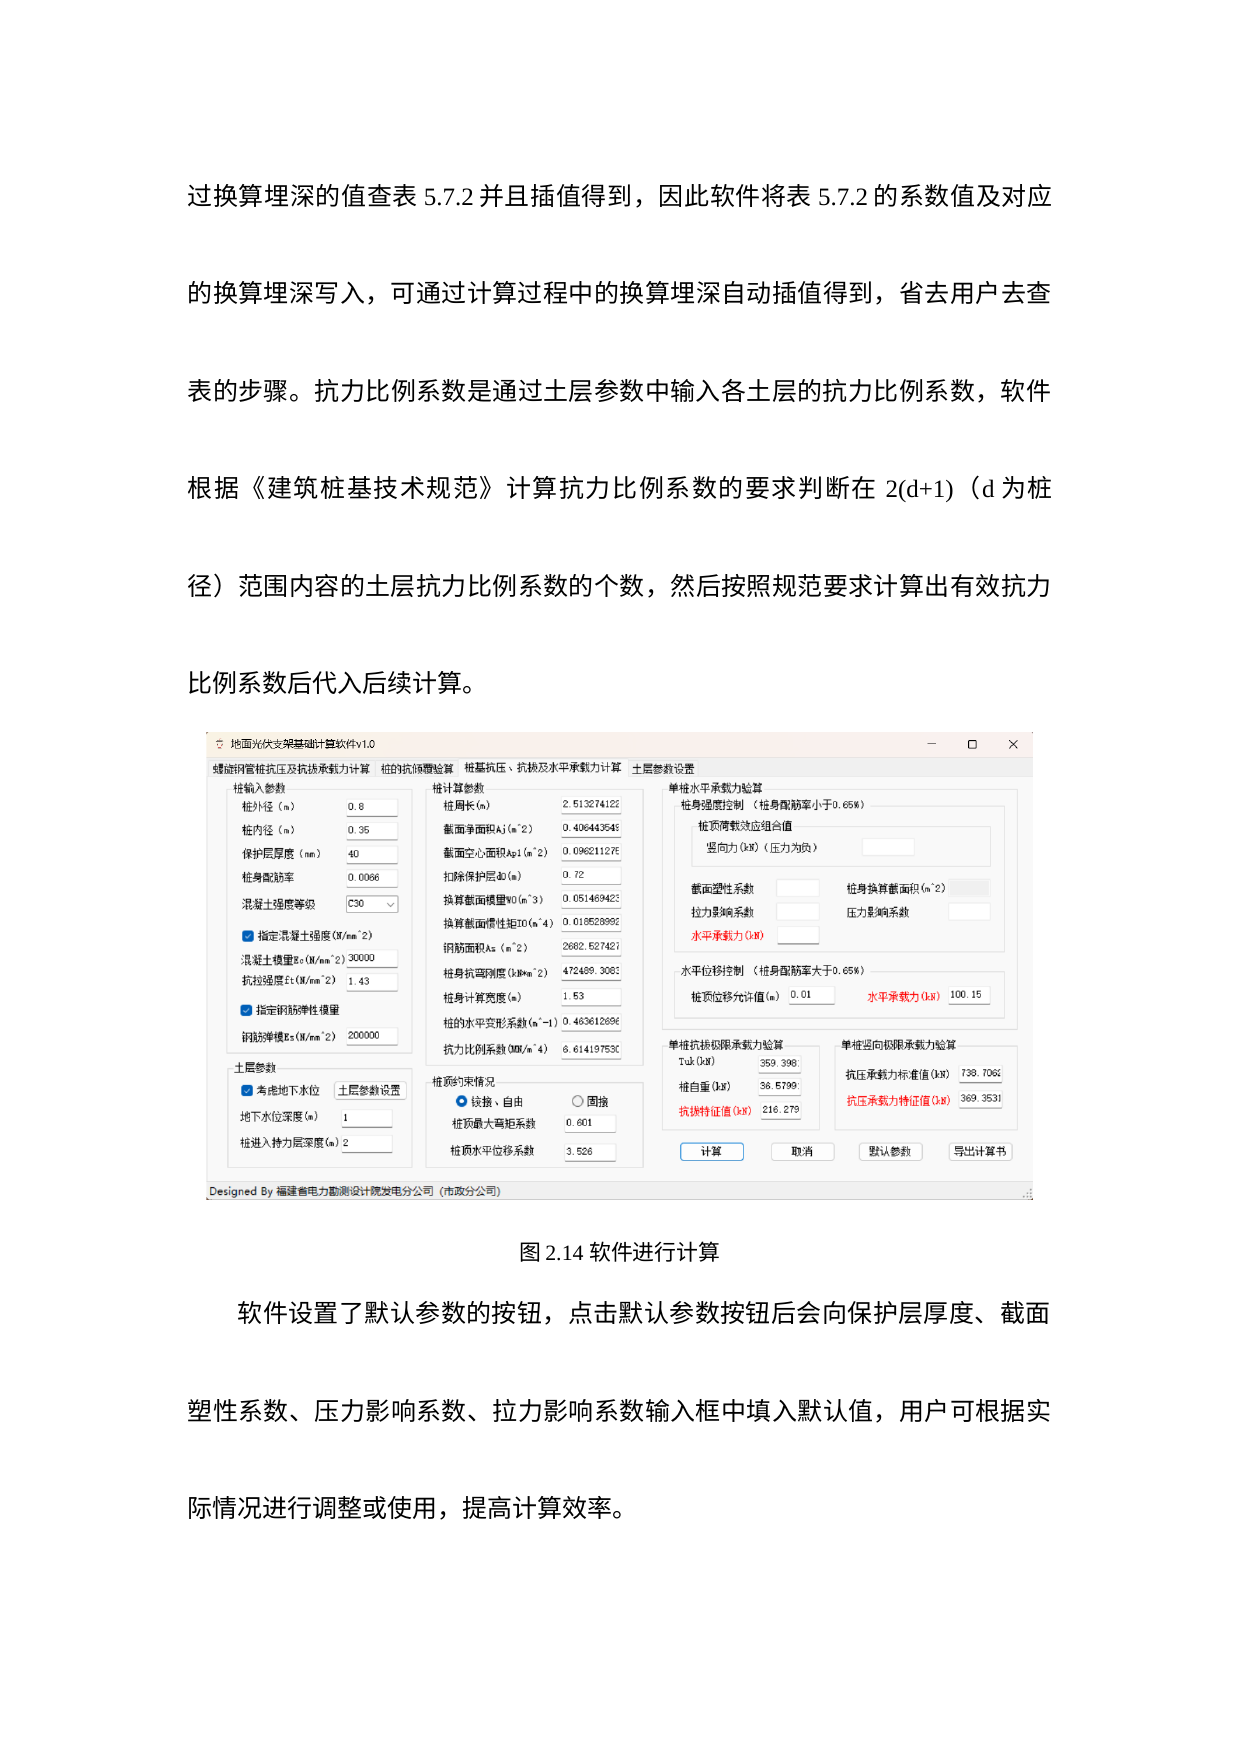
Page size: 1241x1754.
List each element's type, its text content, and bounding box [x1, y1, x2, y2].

table_header [188, 733, 1052, 1234]
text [187, 162, 1053, 714]
text 软件设置了默认参数的按钮，点击默认参数按钮后会向保护层厚度、截面塑性系数、压力影响系数、拉力影响系数输入框中填入默认值，用户可根据实际情况进行调整或使用，提高计算效率。 [187, 1279, 1053, 1539]
picture [206, 732, 1033, 1200]
table_cell 图2.14 软件进行计算 [188, 1234, 1052, 1279]
